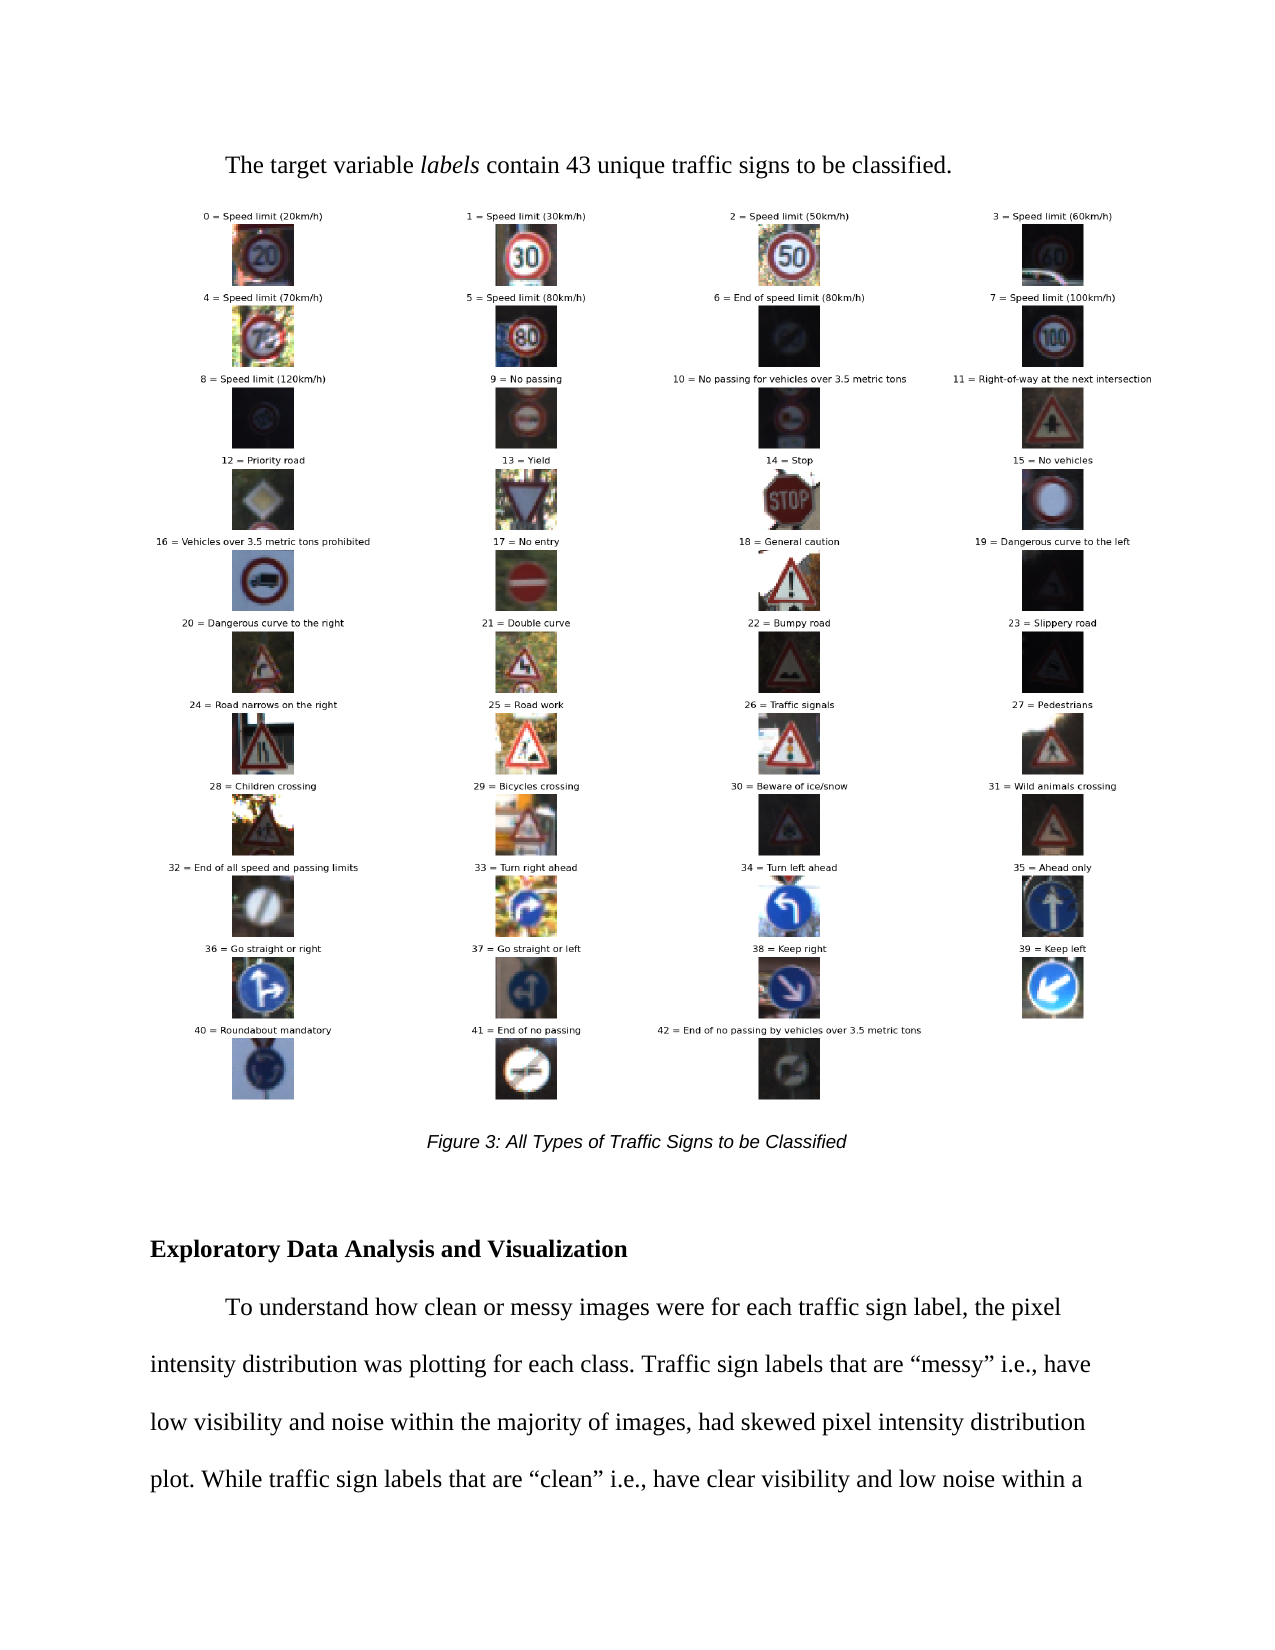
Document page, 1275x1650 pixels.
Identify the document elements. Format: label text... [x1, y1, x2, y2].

text The target variable labels contain 43 unique traffic signs to be classified. [150, 150, 1125, 179]
subtitle Exploratory Data Analysis and Visualization [150, 1234, 1125, 1263]
text Figure 3: All Types of Traffic Signs to be Classified [150, 1131, 1125, 1153]
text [150, 1292, 1125, 1493]
picture [150, 207, 1157, 1105]
